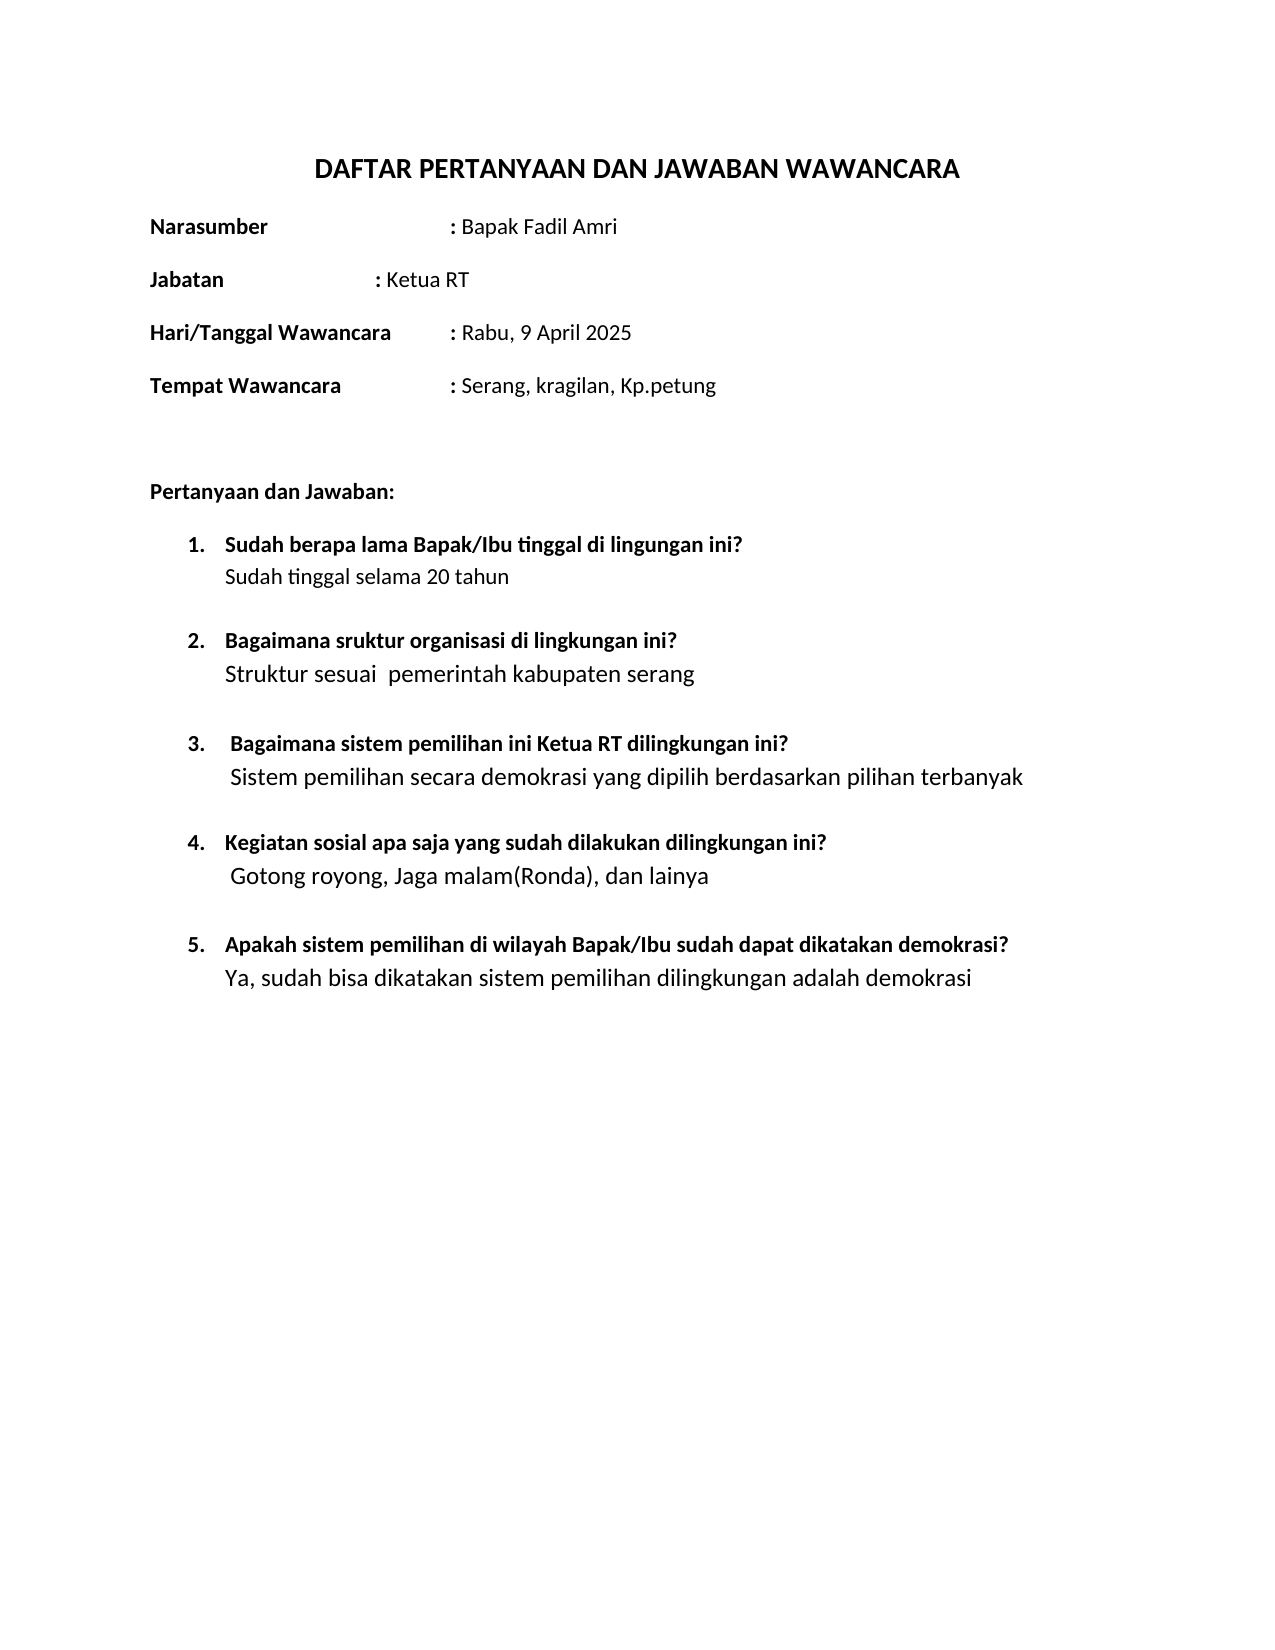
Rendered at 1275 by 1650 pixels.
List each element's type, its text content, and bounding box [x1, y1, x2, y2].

list Kegiatan sosial apa saja yang sudah dilakukan dilingkungan ini? [187, 828, 1125, 856]
list Sudah tinggal selama 20 tahun [225, 562, 1125, 590]
list Apakah sistem pemilihan di wilayah Bapak/Ibu sudah dapat dikatakan demokrasi? [187, 930, 1125, 958]
text Narasumber : Bapak Fadil Amri [150, 212, 1125, 240]
text Tempat Wawancara : Serang, kragilan, Kp.petung [150, 371, 1125, 399]
list Ya, sudah bisa dikatakan sistem pemilihan dilingkungan adalah demokrasi [225, 962, 1125, 993]
list Struktur sesuai pemerintah kabupaten serang [225, 659, 1125, 689]
list Sistem pemilihan secara demokrasi yang dipilih berdasarkan pilihan terbanyak [225, 761, 1125, 791]
text Hari/Tanggal Wawancara : Rabu, 9 April 2025 [150, 318, 1125, 346]
list Sudah berapa lama Bapak/Ibu tinggal di lingungan ini? [187, 530, 1125, 558]
text DAFTAR PERTANYAAN DAN JAWABAN WAWANCARA [150, 150, 1125, 186]
list Bagaimana sruktur organisasi di lingkungan ini? [187, 626, 1125, 654]
text Pertanyaan dan Jawaban: [150, 477, 1125, 505]
text Jabatan : Ketua RT [150, 265, 1125, 293]
list Bagaimana sistem pemilihan ini Ketua RT dilingkungan ini? [187, 729, 1125, 757]
list Gotong royong, Jaga malam(Ronda), dan lainya [225, 860, 1125, 891]
